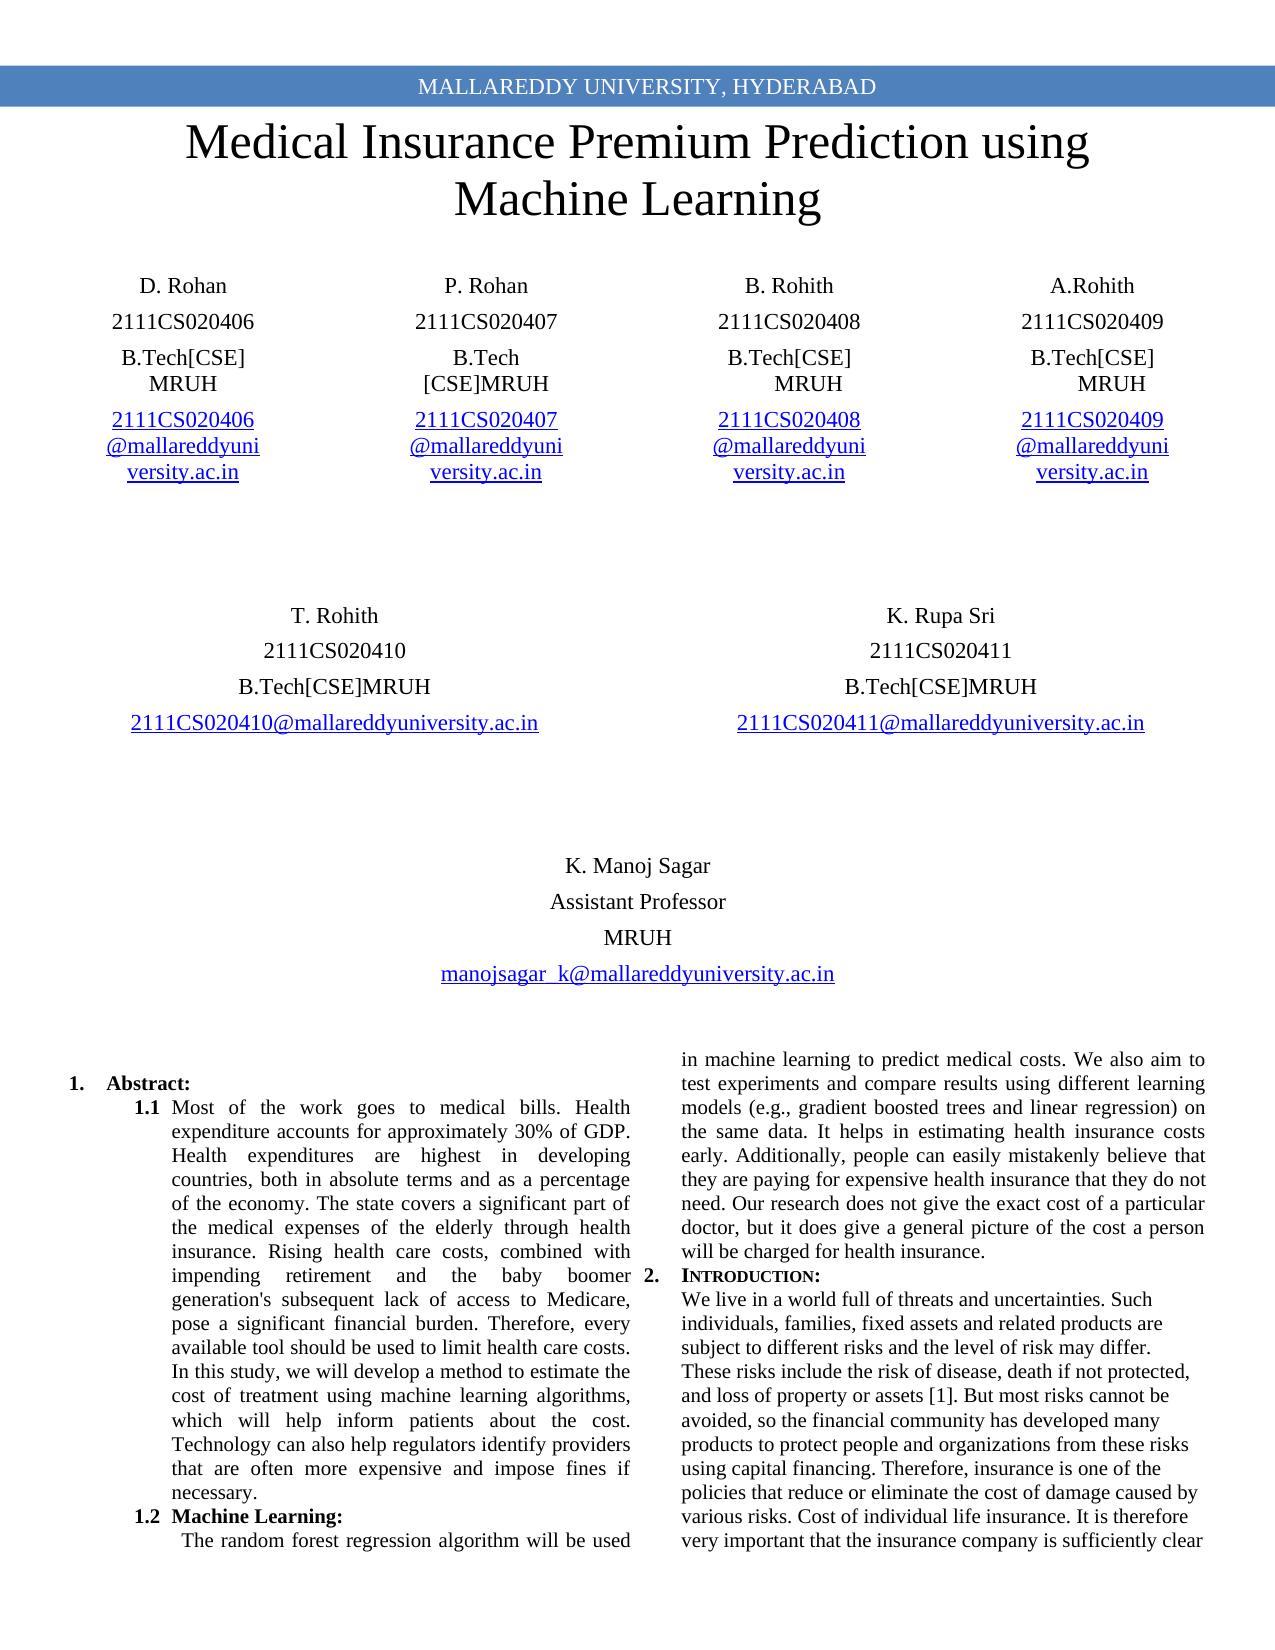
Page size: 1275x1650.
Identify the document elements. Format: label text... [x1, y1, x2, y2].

title manojsagar_k@mallareddyuniversity.ac.in [105, 960, 1170, 986]
title 2111CS020406@mallareddyuniversity.ac.in [105, 406, 261, 485]
title B.Tech[CSE] MRUH [105, 343, 261, 396]
title B.Tech[CSE]MRUH [105, 673, 564, 700]
title MRUH [105, 924, 1170, 951]
title B.Tech [CSE]MRUH [408, 343, 564, 396]
title 2111CS020410@mallareddyuniversity.ac.in [105, 709, 564, 736]
title Assistant Professor [105, 888, 1170, 915]
list Introduction: [644, 1263, 1206, 1287]
title 2111CS020409@mallareddyuniversity.ac.in [1014, 406, 1170, 485]
title T. Rohith [105, 602, 564, 628]
title 2111CS020410 [105, 638, 564, 664]
title 2111CS020406 [105, 308, 261, 334]
title K. Manoj Sagar [105, 853, 1170, 879]
title B.Tech[CSE]MRUH [711, 673, 1170, 700]
list Abstract: [69, 1071, 631, 1095]
title 2111CS020408 [711, 308, 867, 334]
title B.Tech[CSE] MRUH [1014, 343, 1170, 396]
text The random forest regression algorithm will be used in machine learning to predict medical costs. We also aim to test experiments and compare results using different learning models (e.g., gradient boosted trees and linear regression) on the same data. It helps in estimating health insurance costs early. Additionally, people can easily mistakenly believe that they are paying for expensive health insurance that they do not need. Our research does not give the exact cost of a particular doctor, but it does give a general picture of the cost a person will be charged for health insurance. [681, 1047, 1206, 1263]
title P. Rohan [408, 272, 564, 298]
list Most of the work goes to medical bills. Health expenditure accounts for approximately 30% of GDP. Health expenditures are highest in developing countries, both in absolute terms and as a percentage of the economy. The state covers a significant part of the medical expenses of the elderly through health insurance. Rising health care costs, combined with impending retirement and the baby boomer generation's subsequent lack of access to Medicare, pose a significant financial burden. Therefore, every available tool should be used to limit health care costs. In this study, we will develop a method to estimate the cost of treatment using machine learning algorithms, which will help inform patients about the cost. Technology can also help regulators identify providers that are often more expensive and impose fines if necessary. [134, 1095, 631, 1504]
title K. Rupa Sri [711, 602, 1170, 628]
title 2111CS020407@mallareddyuniversity.ac.in [408, 406, 564, 485]
title 2111CS020407 [408, 308, 564, 334]
title A.Rohith [1014, 272, 1170, 298]
title B. Rohith [711, 272, 867, 298]
title Medical Insurance Premium Prediction using Machine Learning [105, 112, 1170, 227]
title D. Rohan [105, 272, 261, 298]
list Machine Learning: [134, 1504, 631, 1528]
title 2111CS020409 [1014, 308, 1170, 334]
title 2111CS020411@mallareddyuniversity.ac.in [711, 709, 1170, 736]
title 2111CS020408@mallareddyuniversity.ac.in [711, 406, 867, 485]
title 2111CS020411 [711, 638, 1170, 664]
title B.Tech[CSE] MRUH [711, 343, 867, 396]
